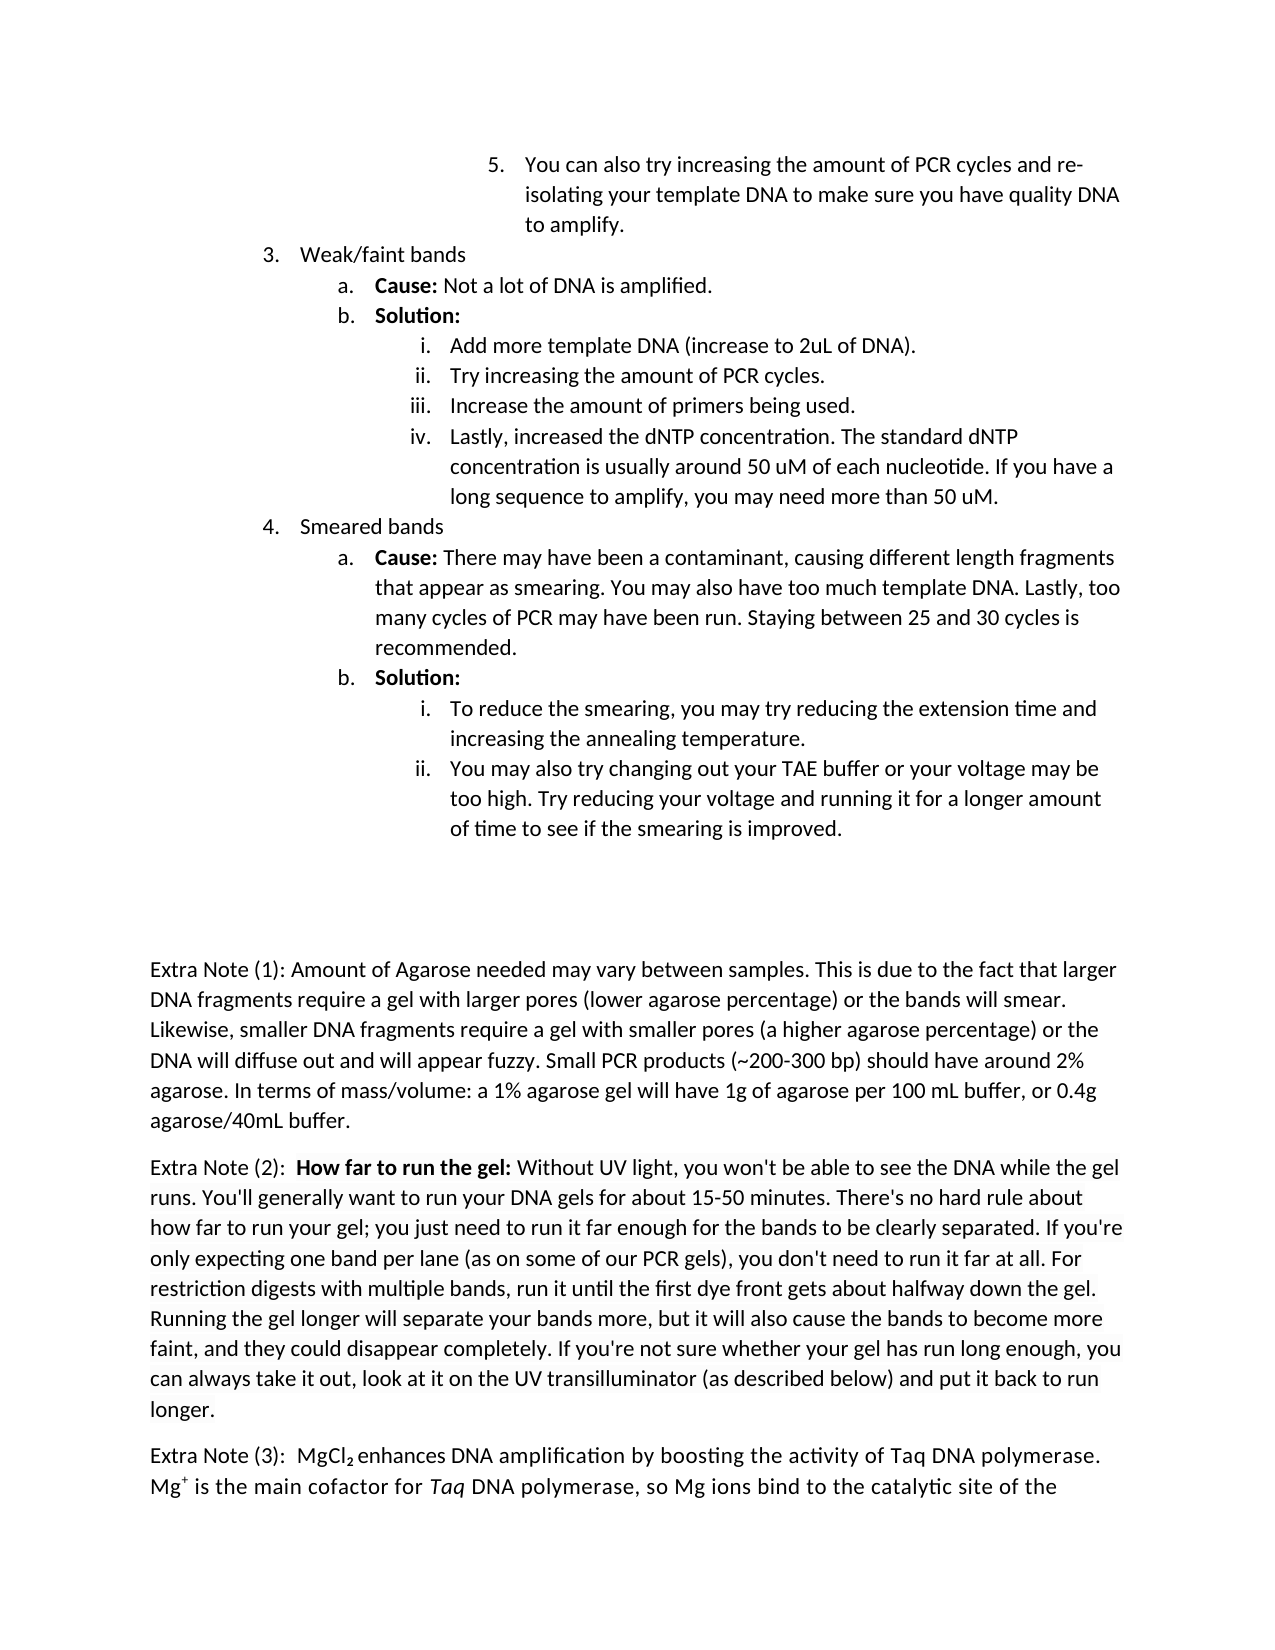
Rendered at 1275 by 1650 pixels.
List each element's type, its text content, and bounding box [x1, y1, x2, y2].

list Lastly, increased the dNTP concentration. The standard dNTP concentration is usually around 50 uM of each nucleotide. If you have a long sequence to amplify, you may need more than 50 uM. [431, 422, 1125, 510]
list Weak/faint bands [262, 241, 1125, 269]
list Solution: [337, 663, 1125, 692]
list Increase the amount of primers being used. [431, 392, 1125, 420]
list Smeared bands [262, 512, 1125, 541]
list To reduce the smearing, you may try reducing the extension time and increasing the annealing temperature. [431, 694, 1125, 752]
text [150, 1442, 1125, 1500]
list Add more template DNA (increase to 2uL of DNA). [431, 331, 1125, 359]
list Cause: Not a lot of DNA is amplified. [337, 271, 1125, 299]
list Try increasing the amount of PCR cycles. [431, 361, 1125, 389]
text Extra Note (1): Amount of Agarose needed may vary between samples. This is due to the fact that larger DNA fragments require a gel with larger pores (lower agarose percentage) or the bands will smear. Likewise, smaller DNA fragments require a gel with smaller pores (a higher agarose percentage) or the DNA will diffuse out and will appear fuzzy. Small PCR products (~200-300 bp) should have around 2% agarose. In terms of mass/volume: a 1% agarose gel will have 1g of agarose per 100 mL buffer, or 0.4g agarose/40mL buffer. [150, 955, 1125, 1134]
list You may also try changing out your TAE buffer or your voltage may be too high. Try reducing your voltage and running it for a longer amount of time to see if the smearing is improved. [431, 754, 1125, 843]
list Solution: [337, 301, 1125, 329]
text Extra Note (2): How far to run the gel: Without UV light, you won't be able to see the DNA while the gel runs. You'll generally want to run your DNA gels for about 15-50 minutes. There's no hard rule about how far to run your gel; you just need to run it far enough for the bands to be clearly separated. If you're only expecting one band per lane (as on some of our PCR gels), you don't need to run it far at all. For restriction digests with multiple bands, run it until the first dye front gets about halfway down the gel. Running the gel longer will separate your bands more, but it will also cause the bands to become more faint, and they could disappear completely. If you're not sure whether your gel has run long enough, you can always take it out, look at it on the UV transilluminator (as described below) and put it back to run longer. [150, 1153, 1125, 1423]
list You can also try increasing the amount of PCR cycles and re-isolating your template DNA to make sure you have quality DNA to amplify. [487, 150, 1125, 238]
list Cause: There may have been a contaminant, causing different length fragments that appear as smearing. You may also have too much template DNA. Lastly, too many cycles of PCR may have been run. Staying between 25 and 30 cycles is recommended. [337, 543, 1125, 661]
